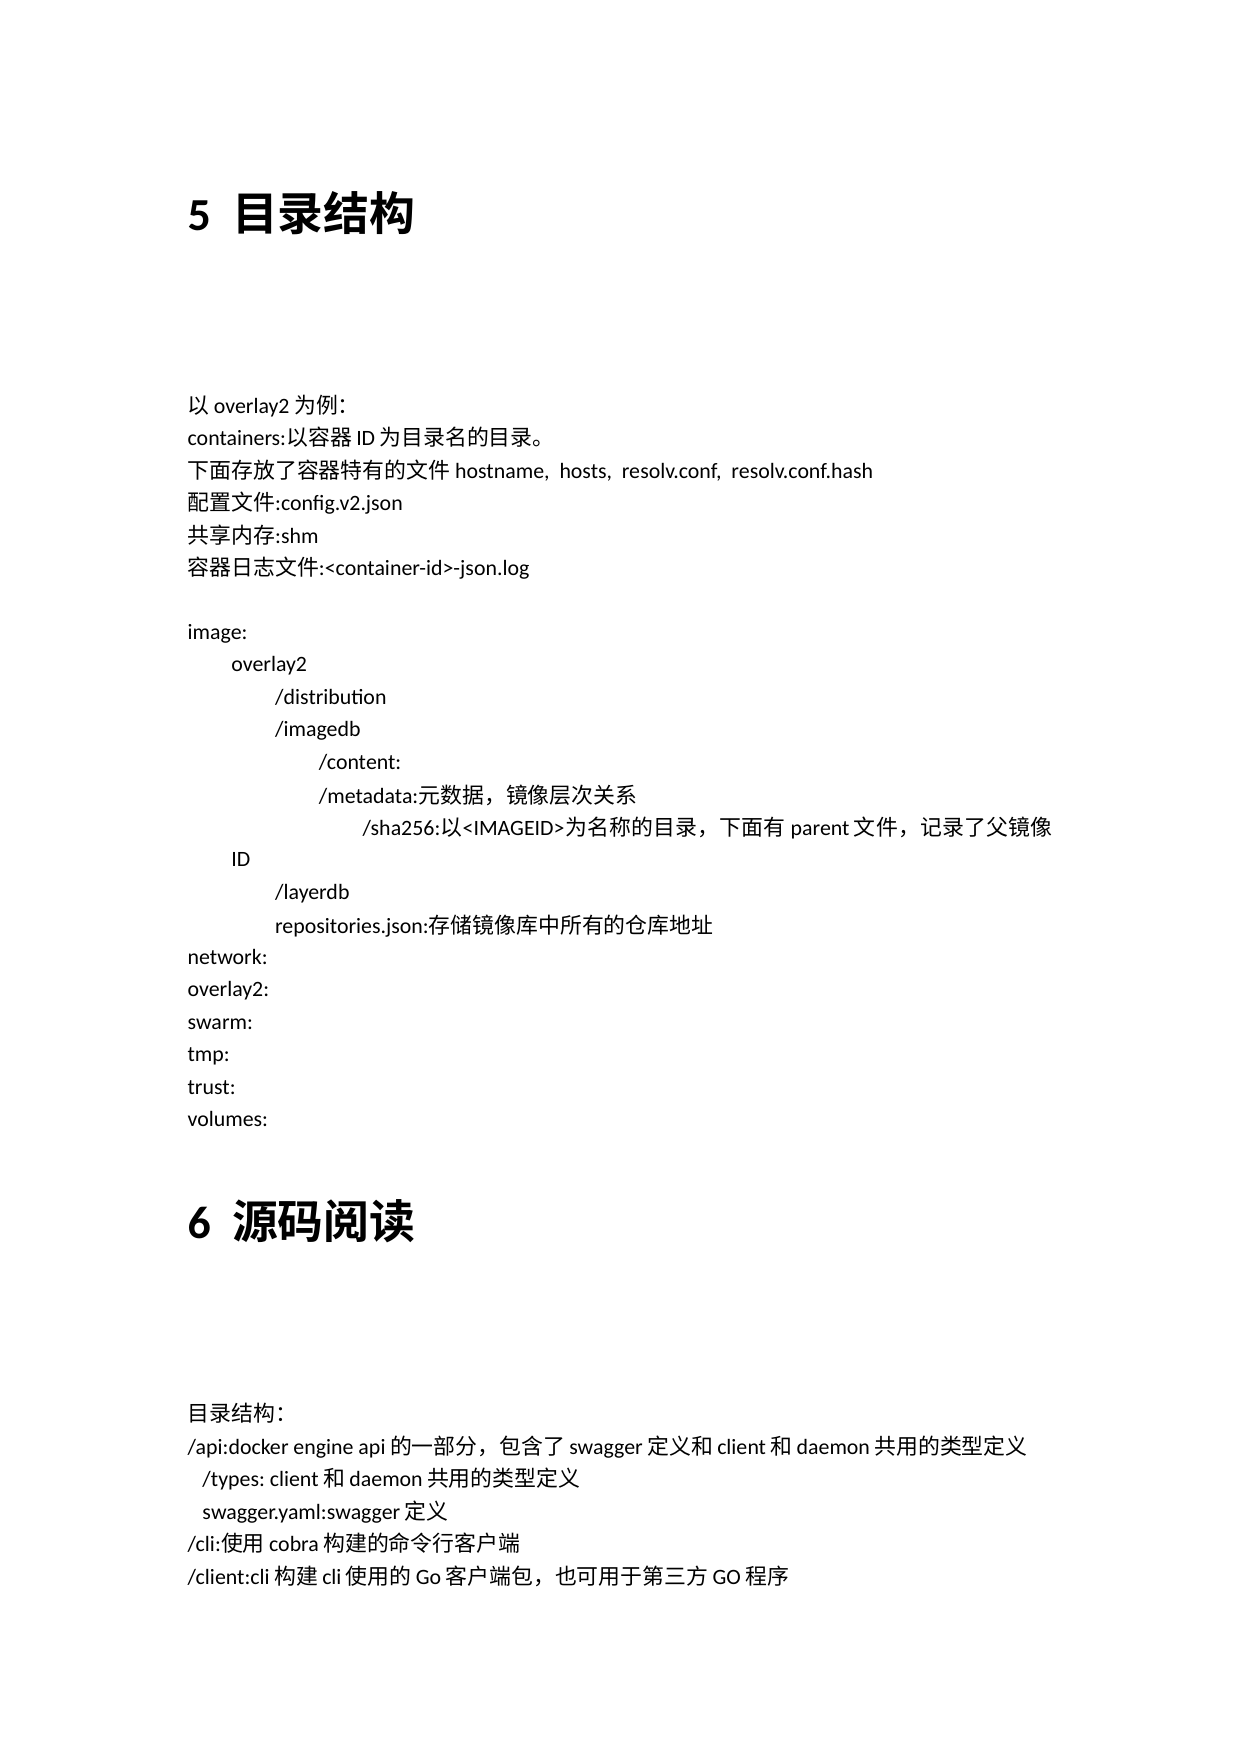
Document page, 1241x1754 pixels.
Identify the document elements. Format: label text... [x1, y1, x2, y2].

text swarm: [187, 1005, 1053, 1037]
subtitle 目录结构 [187, 162, 1053, 259]
text overlay2 [187, 647, 1053, 680]
text volumes: [187, 1102, 1053, 1135]
text 容器日志文件:<container-id>-json.log [187, 550, 1053, 582]
text 以overlay2为例： [187, 387, 1053, 420]
text /client:cli构建cli使用的Go客户端包，也可用于第三方GO程序 [187, 1558, 1053, 1591]
text 配置文件:config.v2.json [187, 485, 1053, 517]
text repositories.json:存储镜像库中所有的仓库地址 [231, 907, 1053, 940]
text trust: [187, 1070, 1053, 1102]
text network: [187, 940, 1053, 972]
text image: [187, 615, 1053, 647]
subtitle 源码阅读 [187, 1170, 1053, 1268]
text /types: client和daemon共用的类型定义 [187, 1461, 1053, 1493]
text /imagedb [231, 712, 1053, 745]
text tmp: [187, 1037, 1053, 1070]
text /api:docker engine api的一部分，包含了swagger定义和client和daemon共用的类型定义 [187, 1428, 1053, 1461]
text /metadata:元数据，镜像层次关系 [231, 777, 1053, 810]
text 目录结构： [187, 1396, 1053, 1428]
text /distribution [231, 680, 1053, 712]
text 共享内存:shm [187, 517, 1053, 550]
text containers:以容器ID为目录名的目录。 [187, 420, 1053, 452]
text /content: [231, 745, 1053, 777]
text /cli:使用cobra构建的命令行客户端 [187, 1526, 1053, 1558]
text /layerdb [231, 875, 1053, 907]
text /sha256:以<IMAGEID>为名称的目录，下面有parent文件，记录了父镜像ID [231, 810, 1053, 875]
text 下面存放了容器特有的文件 hostname, hosts, resolv.conf, resolv.conf.hash [187, 452, 1053, 485]
text overlay2: [187, 972, 1053, 1005]
text swagger.yaml:swagger定义 [187, 1493, 1053, 1526]
